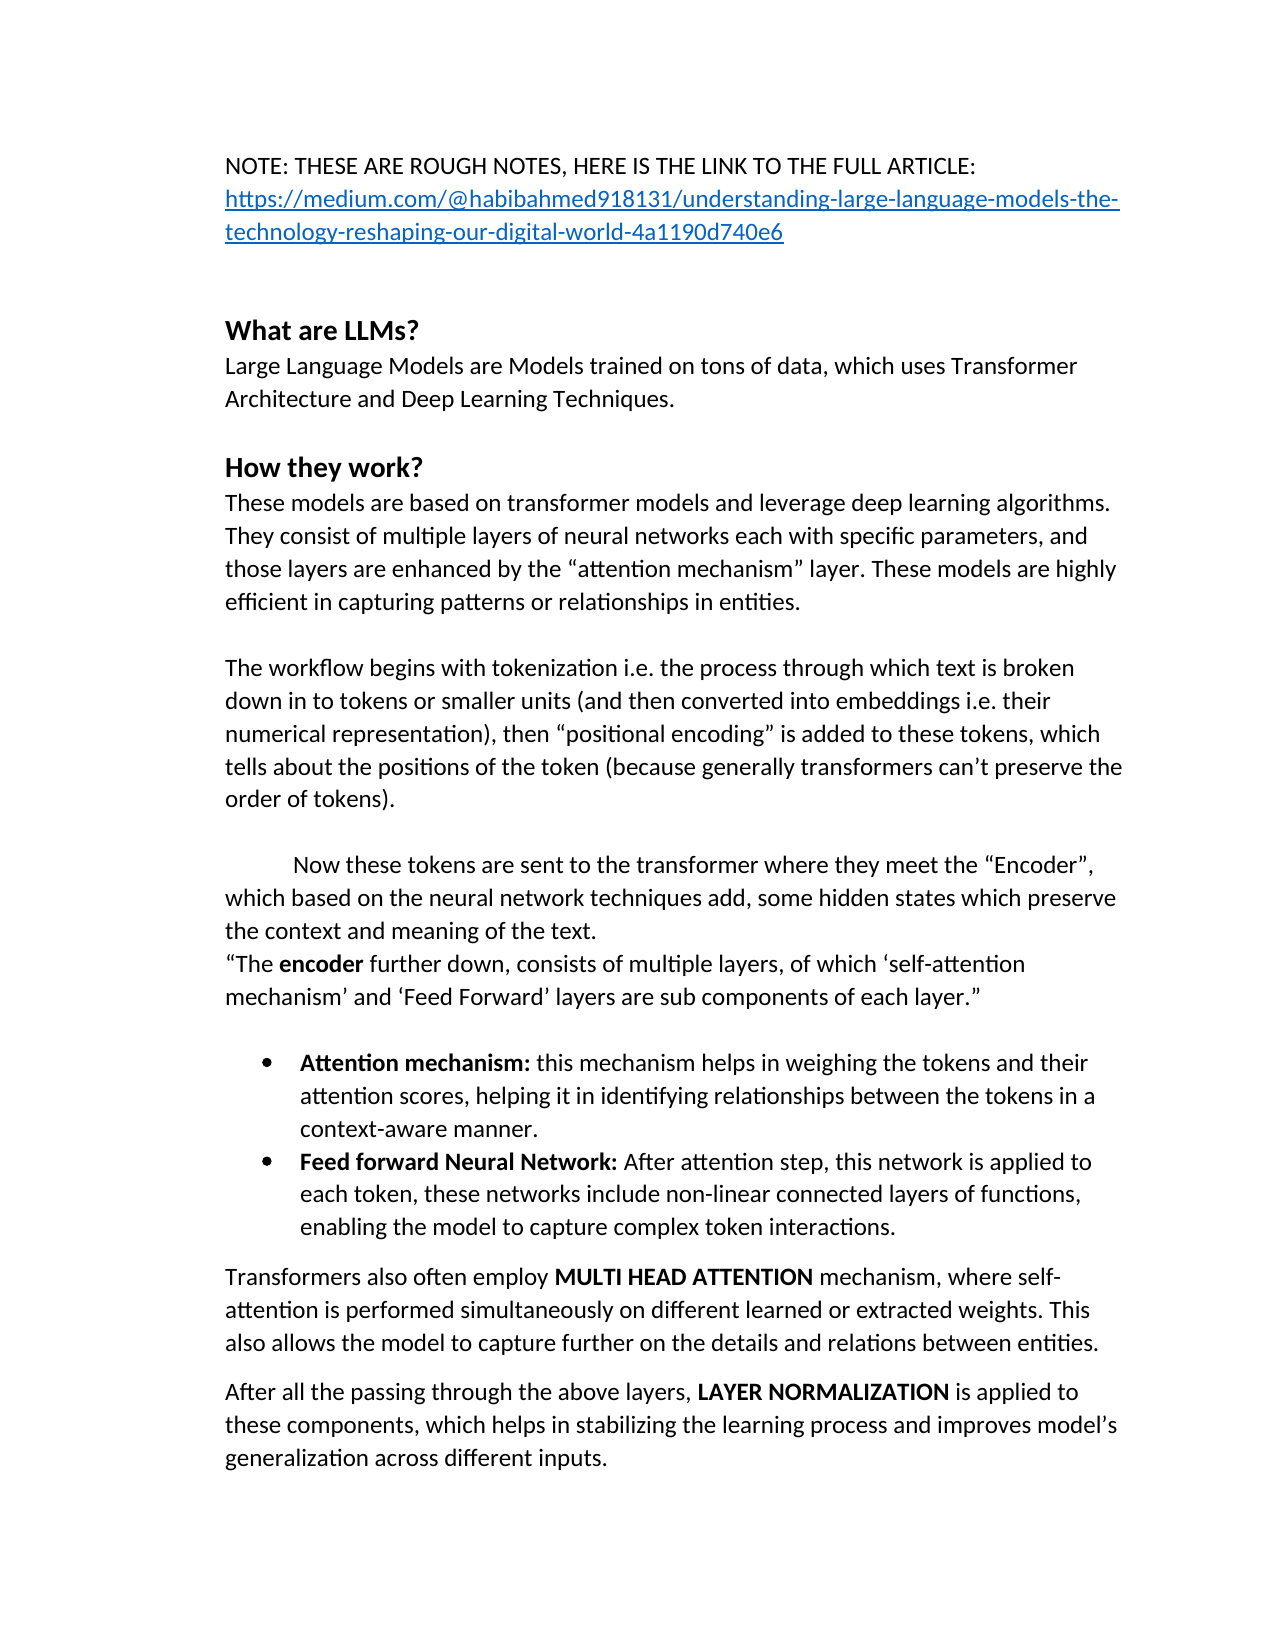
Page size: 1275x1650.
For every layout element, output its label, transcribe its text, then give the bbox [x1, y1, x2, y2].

list How they work? [225, 449, 1125, 484]
list NOTE: THESE ARE ROUGH NOTES, HERE IS THE LINK TO THE FULL ARTICLE: https://medium.com/@habibahmed918131/understanding-large-language-models-the-technology-reshaping-our-digital-world-4a1190d740e6 [225, 150, 1125, 309]
list “The encoder further down, consists of multiple layers, of which ‘self-attention mechanism’ and ‘Feed Forward’ layers are sub components of each layer.” [225, 948, 1125, 1012]
text Transformers also often employ MULTI HEAD ATTENTION mechanism, where self- attention is performed simultaneously on different learned or extracted weights. This also allows the model to capture further on the details and relations between entities. [225, 1261, 1125, 1357]
list What are LLMs? [225, 312, 1125, 347]
list The workflow begins with tokenization i.e. the process through which text is broken down in to tokens or smaller units (and then converted into embeddings i.e. their numerical representation), then “positional encoding” is added to these tokens, which tells about the positions of the token (because generally transformers can’t preserve the order of tokens). [225, 652, 1125, 814]
text After all the passing through the above layers, LAYER NORMALIZATION is applied to these components, which helps in stabilizing the learning process and improves model’s generalization across different inputs. [225, 1376, 1125, 1473]
list These models are based on transformer models and leverage deep learning algorithms. They consist of multiple layers of neural networks each with specific parameters, and those layers are enhanced by the “attention mechanism” layer. These models are highly efficient in capturing patterns or relationships in entities. [225, 487, 1125, 617]
list Large Language Models are Models trained on tons of data, which uses Transformer Architecture and Deep Learning Techniques. [225, 350, 1125, 413]
list Feed forward Neural Network: After attention step, this network is applied to each token, these networks include non-linear connected layers of functions, enabling the model to capture complex token interactions. [262, 1146, 1125, 1242]
list Now these tokens are sent to the transformer where they meet the “Encoder”, which based on the neural network techniques add, some hidden states which preserve the context and meaning of the text. [225, 849, 1125, 946]
list Attention mechanism: this mechanism helps in weighing the tokens and their attention scores, helping it in identifying relationships between the tokens in a context-aware manner. [262, 1047, 1125, 1143]
